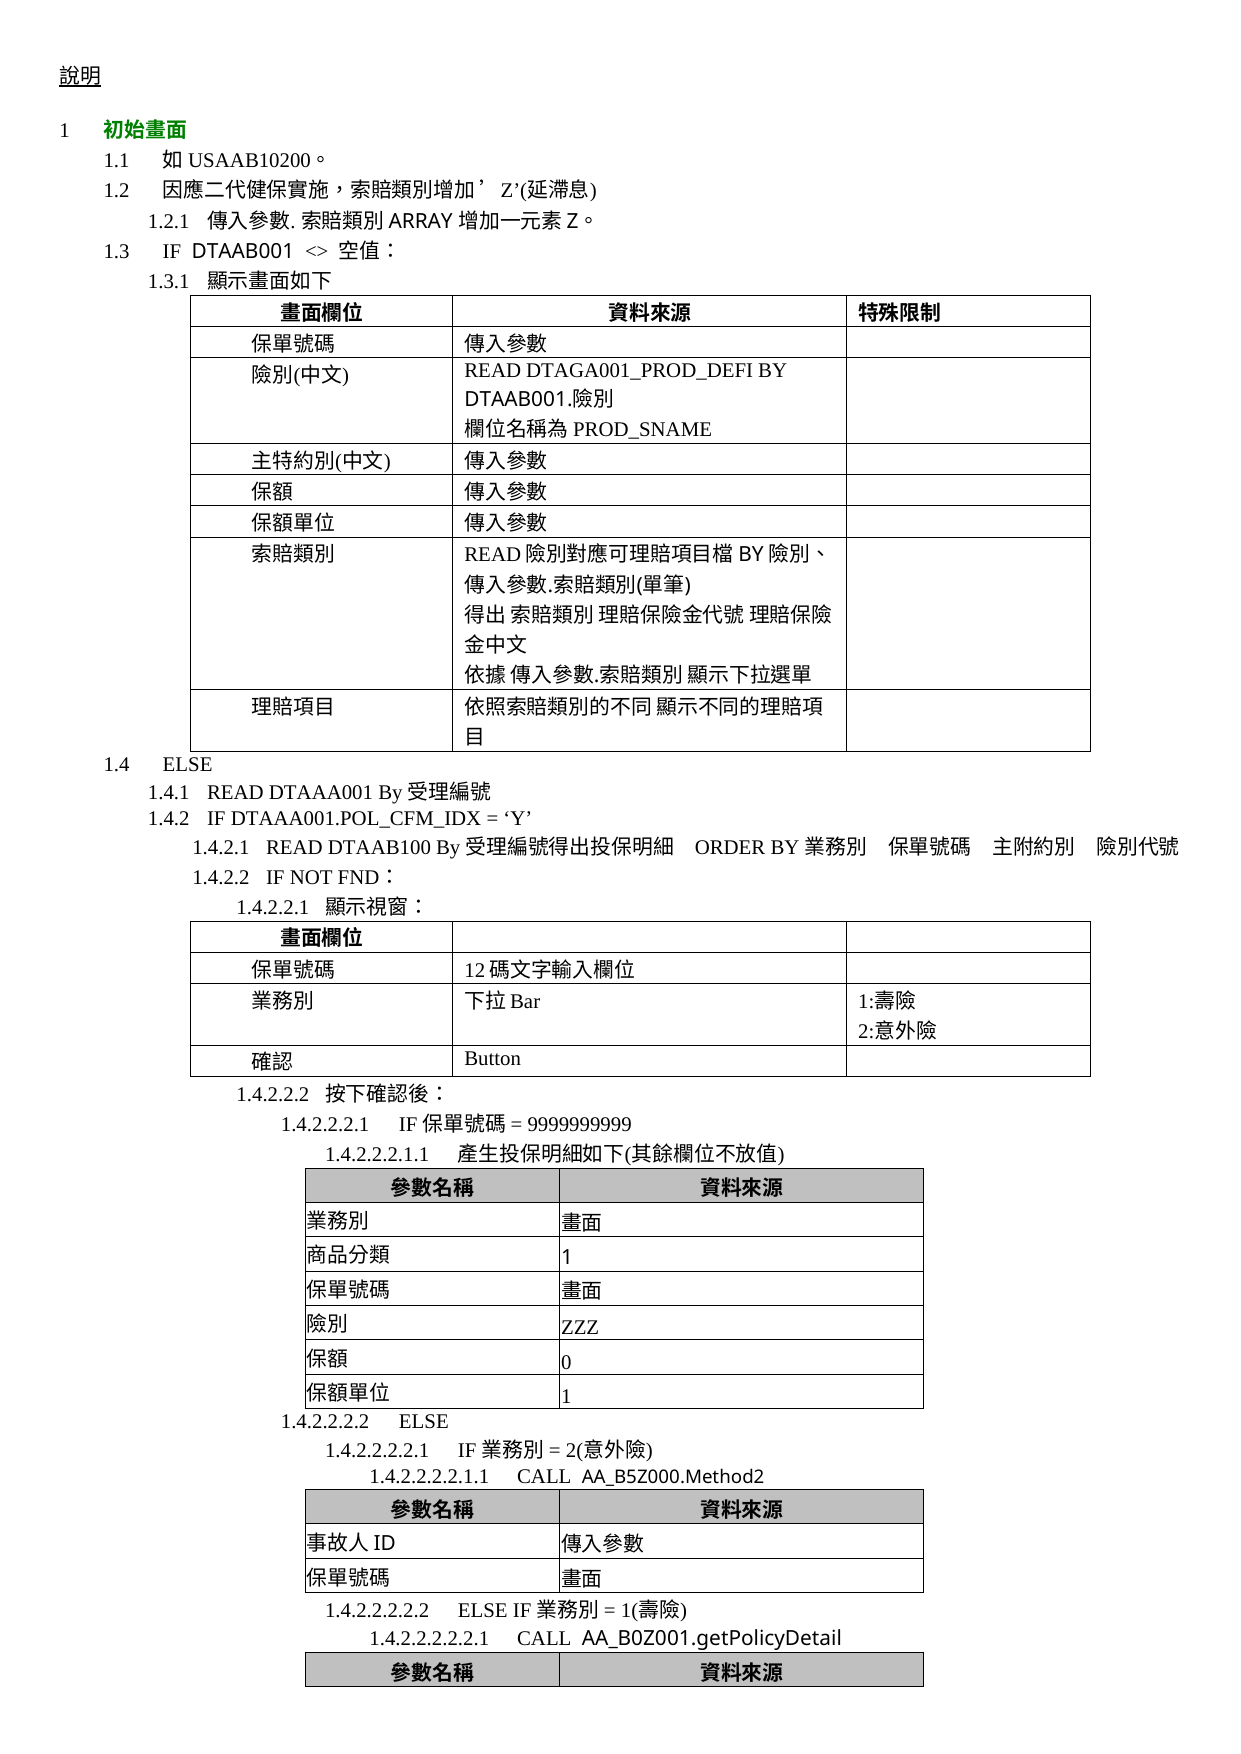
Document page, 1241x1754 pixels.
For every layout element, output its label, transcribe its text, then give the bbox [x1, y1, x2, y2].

table_header 參數名稱 [306, 1653, 559, 1686]
table_cell 依照索賠類別的不同 顯示不同的理賠項目 [453, 690, 846, 751]
table_cell 下拉Bar [453, 984, 846, 1044]
table_header 資料來源 [560, 1490, 923, 1523]
table_cell 索賠類別 [191, 538, 452, 689]
table_cell 主特約別(中文) [191, 444, 452, 474]
table_cell READ險別對應可理賠項目檔 BY 險別、傳入參數.索賠類別(單筆) 得出 索賠類別 理賠保險金代號 理賠保險金中文 依據 傳入參數.索賠類別 顯示下拉選單 [453, 538, 846, 689]
table_cell 傳入參數 [453, 444, 846, 474]
list ELSE [281, 1409, 1181, 1433]
table_cell 險別 [306, 1306, 559, 1339]
list READ DTAAA001 By 受理編號 [148, 776, 1181, 806]
table_cell 理賠項目 [191, 690, 452, 751]
list IF DTAAB001 <> 空值： [103, 234, 1181, 264]
list CALL AA_B5Z000.Method2 [369, 1463, 1181, 1489]
list 按下確認後： [236, 1077, 1181, 1107]
table_cell 傳入參數 [453, 327, 846, 357]
table_cell [847, 1046, 1090, 1076]
list 初始畫面 [59, 113, 1181, 143]
table_cell 保單號碼 [306, 1272, 559, 1305]
list IF 保單號碼 = 9999999999 [281, 1107, 1181, 1137]
table_cell 商品分類 [306, 1237, 559, 1271]
table_cell ZZZ [560, 1306, 923, 1339]
list 因應二代健保實施，索賠類別增加 ’Z’(延滯息) [103, 174, 1181, 204]
table_header 畫面欄位 [191, 296, 452, 326]
table_cell 保單號碼 [191, 327, 452, 357]
table_header [847, 922, 1090, 952]
table_cell 傳入參數 [453, 475, 846, 505]
table_cell 1:壽險 2:意外險 [847, 984, 1090, 1044]
table_cell 保單號碼 [191, 953, 452, 983]
list ELSE [103, 752, 1181, 776]
table_header 資料來源 [453, 296, 846, 326]
table_cell 傳入參數 [560, 1524, 923, 1558]
table_cell [847, 953, 1090, 983]
table_cell [847, 444, 1090, 474]
table_cell 險別(中文) [191, 358, 452, 443]
table_header [453, 922, 846, 952]
list ELSE IF 業務別 = 1(壽險) [325, 1593, 1181, 1623]
list IF DTAAA001.POL_CFM_IDX = ‘Y’ [148, 806, 1181, 830]
table_cell [847, 475, 1090, 505]
table_cell 文字輸入欄位 [453, 953, 846, 983]
table_cell 業務別 [191, 984, 452, 1044]
list READ DTAAB100 By 受理編號得出投保明細 ORDER BY 業務別 保單號碼 主附約別 險別代號 [192, 830, 1181, 860]
list CALL AA_B0Z001.getPolicyDetail [369, 1623, 1181, 1652]
table_header 資料來源 [560, 1169, 923, 1202]
table_cell 畫面 [560, 1559, 923, 1592]
table_cell [847, 506, 1090, 537]
table_cell [847, 538, 1090, 689]
list IF 業務別 = 2(意外險) [325, 1433, 1181, 1463]
table_cell 保單號碼 [306, 1559, 559, 1592]
list 顯示畫面如下 [148, 264, 1181, 295]
table_cell 傳入參數 [453, 506, 846, 537]
list 傳入參數. 索賠類別ARRAY 增加一元素Z。 [148, 204, 1181, 234]
table_header 特殊限制 [847, 296, 1090, 326]
table_header 資料來源 [560, 1653, 923, 1686]
table_cell 畫面 [560, 1203, 923, 1236]
table_header 畫面欄位 [191, 922, 452, 952]
table_cell 事故人ID [306, 1524, 559, 1558]
table_cell 確認 [191, 1046, 452, 1076]
table_cell 0 [560, 1340, 923, 1374]
table_cell Button [453, 1046, 846, 1076]
table_cell 1 [560, 1237, 923, 1271]
list 如 USAAB10200。 [103, 143, 1181, 174]
table_cell 保額 [306, 1340, 559, 1374]
table_cell 1 [560, 1375, 923, 1408]
list 顯示視窗： [236, 890, 1181, 921]
table_cell 保額單位 [191, 506, 452, 537]
list 產生投保明細如下(其餘欄位不放值) [325, 1137, 1181, 1167]
table_cell [847, 690, 1090, 751]
table_header 參數名稱 [306, 1169, 559, 1202]
list IF NOT FND： [192, 860, 1181, 890]
table_cell 業務別 [306, 1203, 559, 1236]
table_cell READ DTAGA001_PROD_DEFI BY DTAAB001.險別 欄位名稱為 PROD_SNAME [453, 358, 846, 443]
table_cell 畫面 [560, 1272, 923, 1305]
table_cell [847, 358, 1090, 443]
table_cell 保額單位 [306, 1375, 559, 1408]
table_cell [847, 327, 1090, 357]
table_header 參數名稱 [306, 1490, 559, 1523]
text 說明 [59, 59, 1181, 89]
table_cell 保額 [191, 475, 452, 505]
